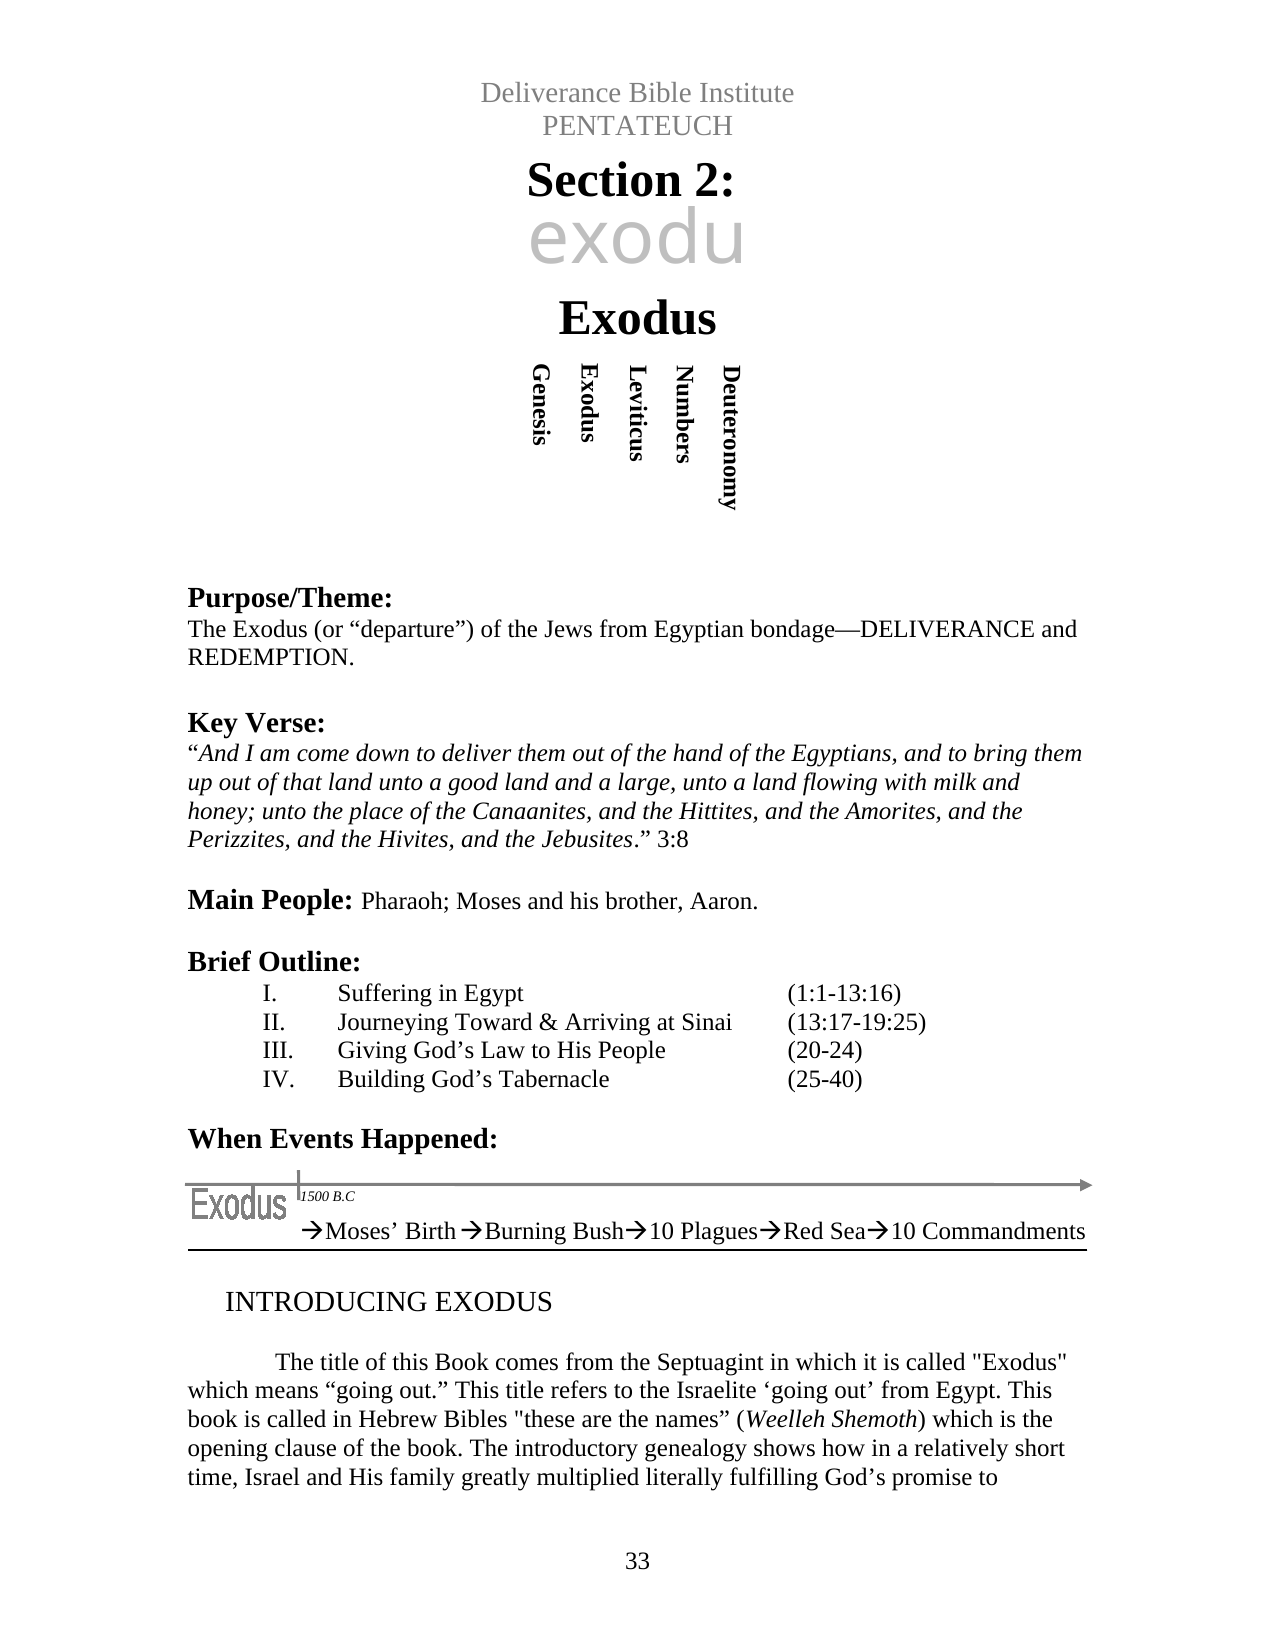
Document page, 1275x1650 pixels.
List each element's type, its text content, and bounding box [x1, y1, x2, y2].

subtitle Section 2: Exodus [187, 150, 1087, 345]
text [187, 1347, 1087, 1490]
subtitle INTRODUCING EXODUS [225, 1284, 1087, 1318]
list Building God’s Tabernacle (25-40) [262, 1064, 1087, 1093]
list Journeying Toward & Arriving at Sinai (13:17-19:25) [262, 1007, 1087, 1035]
text Purpose/Theme: [187, 580, 1087, 614]
text When Events Happened: [187, 1122, 1087, 1155]
list Giving God’s Law to His People (20-24) [262, 1035, 1087, 1064]
text 1500 B.C [187, 1186, 1087, 1213]
text Brief Outline: [187, 944, 1087, 978]
text Main People: Pharaoh; Moses and his brother, Aaron. [187, 882, 1087, 916]
text The Exodus (or “departure”) of the Jews from Egyptian bondage—DELIVERANCE and REDEMPTION. [187, 614, 1087, 671]
text Key Verse: [187, 705, 1087, 738]
text Moses’ Birth Burning Bush10 PlaguesRed Sea10 Commandments [187, 1213, 1087, 1251]
text “And I am come down to deliver them out of the hand of the Egyptians, and to bring them up out of that land unto a good land and a large, unto a land flowing with milk and honey; unto the place of the Canaanites, and the Hittites, and the Amorites, and the Perizzites, and the Hivites, and the Jebusites.” 3:8 [187, 738, 1087, 853]
list Suffering in Egypt (1:1-13:16) [262, 978, 1087, 1007]
